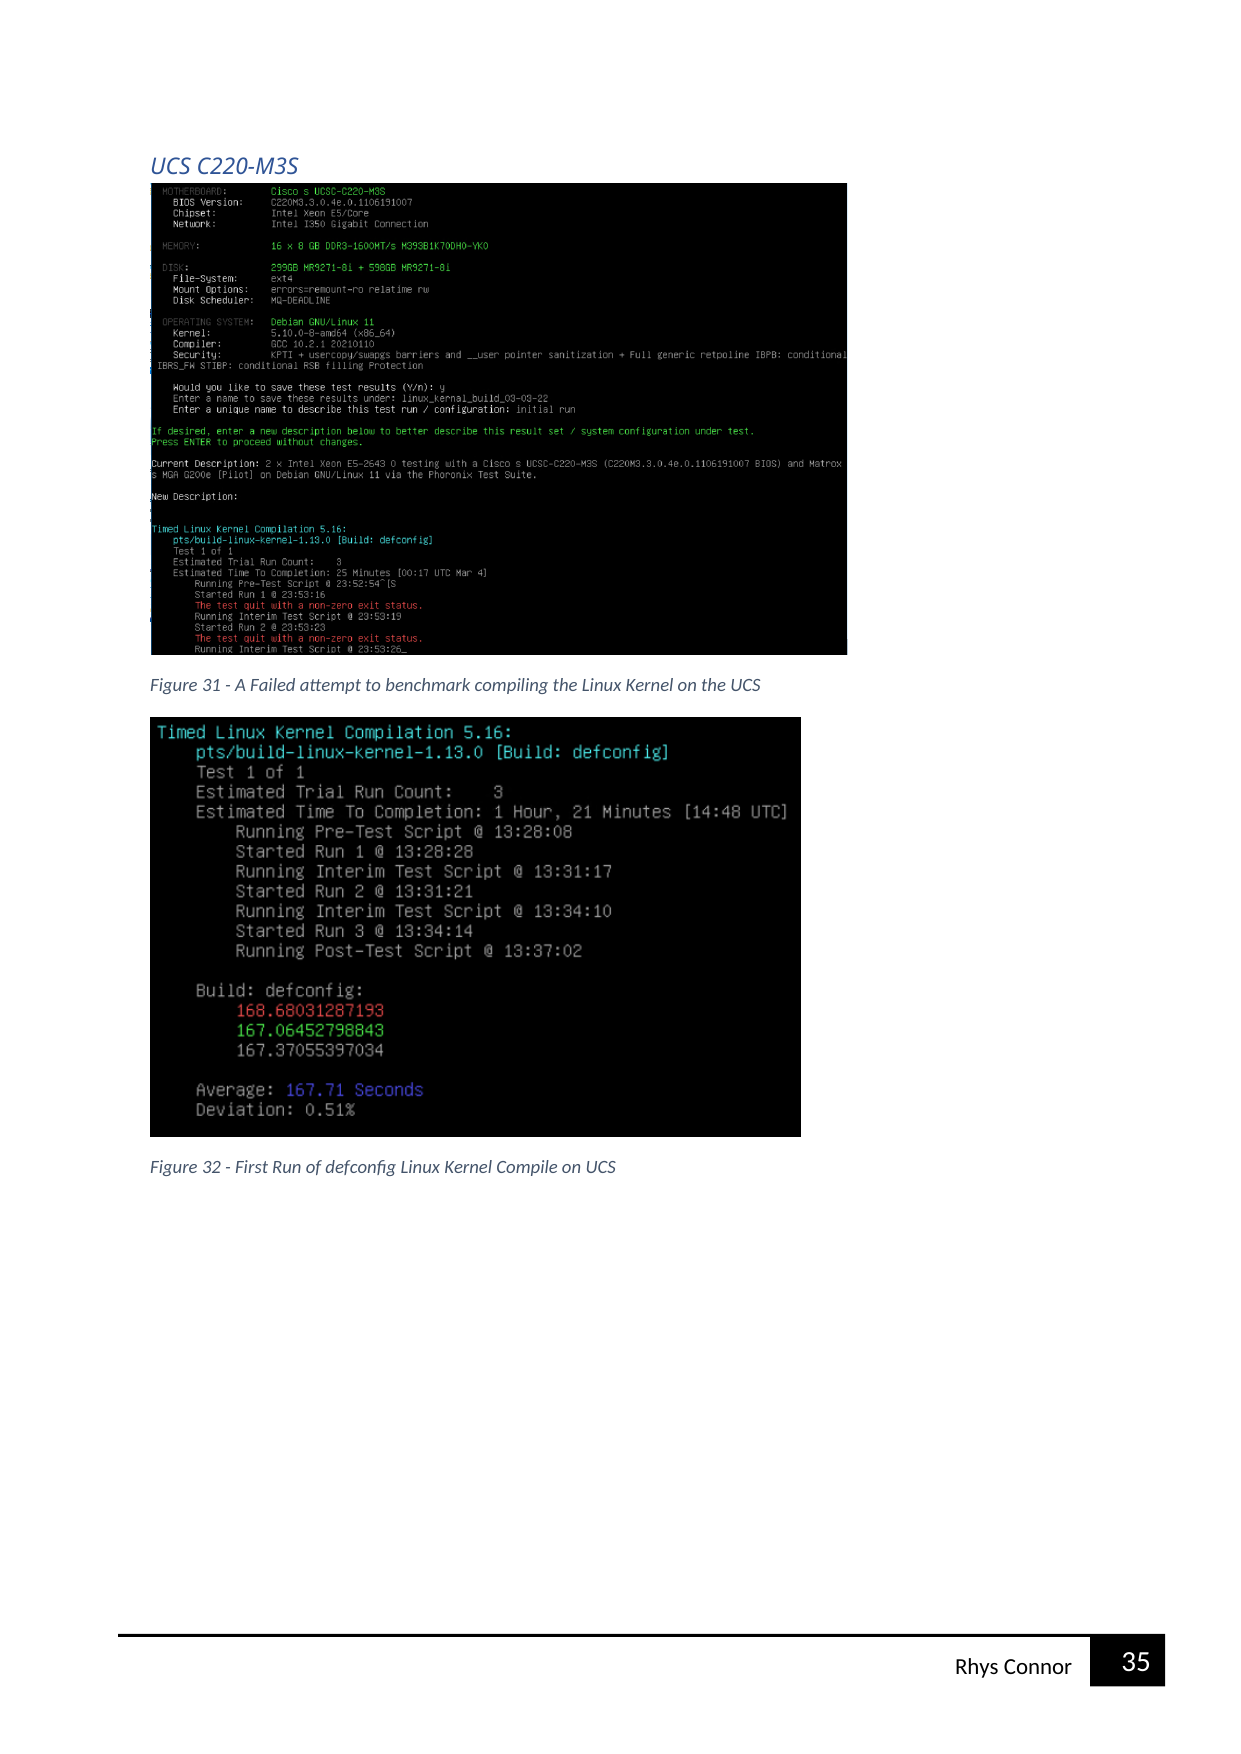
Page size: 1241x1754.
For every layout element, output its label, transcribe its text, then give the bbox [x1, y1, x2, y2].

subtitle UCS C220-M3S [150, 150, 1090, 181]
picture [150, 717, 801, 1137]
picture [150, 183, 848, 655]
